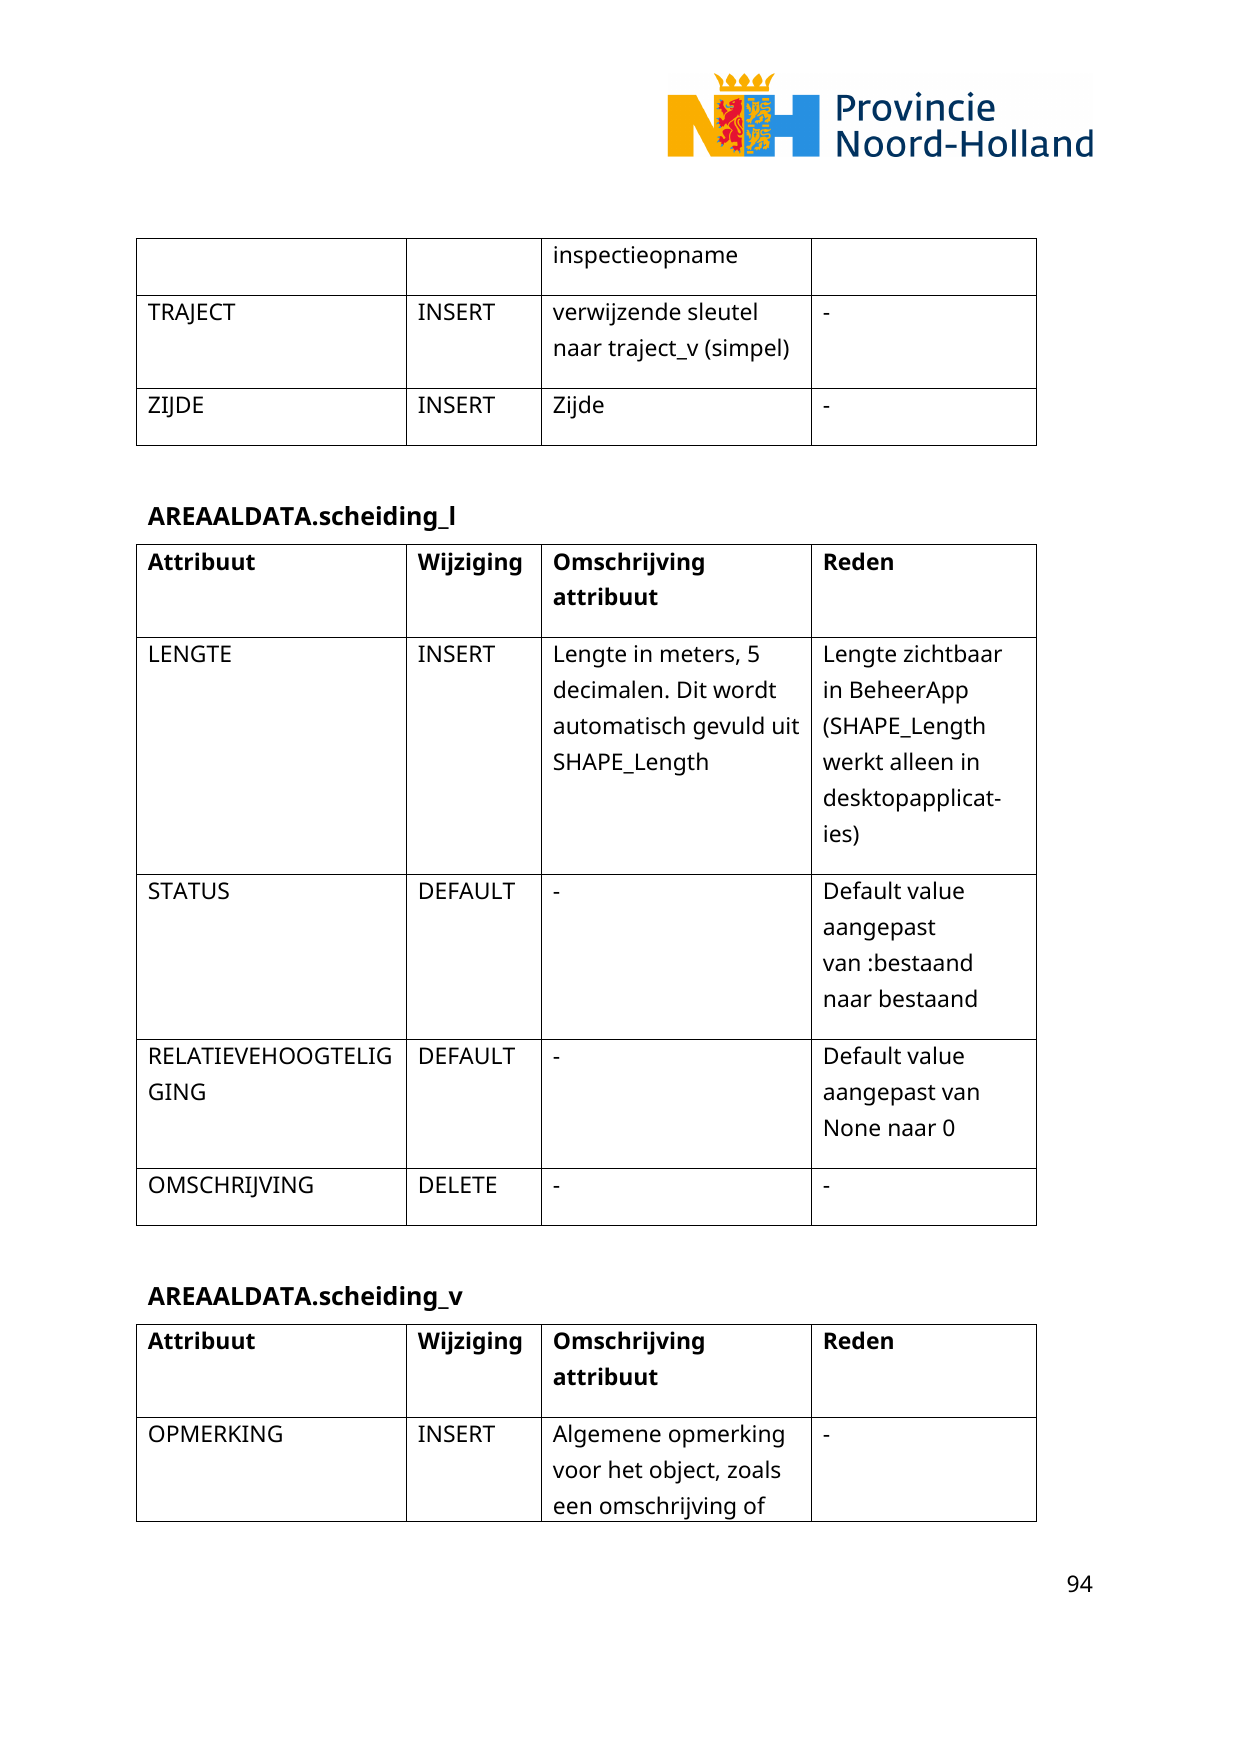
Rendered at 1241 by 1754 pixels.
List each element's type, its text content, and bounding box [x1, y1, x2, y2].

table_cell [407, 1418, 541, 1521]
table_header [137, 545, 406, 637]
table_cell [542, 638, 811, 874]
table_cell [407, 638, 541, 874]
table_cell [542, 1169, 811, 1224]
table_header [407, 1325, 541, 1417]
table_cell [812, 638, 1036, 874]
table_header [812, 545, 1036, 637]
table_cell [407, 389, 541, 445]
subtitle AREAALDATA.scheiding_v [148, 1279, 1093, 1313]
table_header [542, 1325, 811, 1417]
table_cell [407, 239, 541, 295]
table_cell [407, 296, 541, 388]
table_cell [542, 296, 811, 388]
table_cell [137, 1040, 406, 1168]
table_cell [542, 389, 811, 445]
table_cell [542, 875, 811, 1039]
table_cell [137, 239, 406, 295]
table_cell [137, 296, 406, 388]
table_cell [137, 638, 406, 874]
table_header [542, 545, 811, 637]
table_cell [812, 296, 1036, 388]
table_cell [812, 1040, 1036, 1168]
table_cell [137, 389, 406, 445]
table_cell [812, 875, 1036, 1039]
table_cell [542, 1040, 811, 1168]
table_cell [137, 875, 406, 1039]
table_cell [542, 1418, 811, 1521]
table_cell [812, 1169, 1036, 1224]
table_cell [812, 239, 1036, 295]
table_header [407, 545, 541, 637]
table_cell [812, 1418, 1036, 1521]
subtitle AREAALDATA.scheiding_l [148, 499, 1093, 533]
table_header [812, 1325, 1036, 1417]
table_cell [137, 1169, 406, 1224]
picture [667, 73, 1093, 157]
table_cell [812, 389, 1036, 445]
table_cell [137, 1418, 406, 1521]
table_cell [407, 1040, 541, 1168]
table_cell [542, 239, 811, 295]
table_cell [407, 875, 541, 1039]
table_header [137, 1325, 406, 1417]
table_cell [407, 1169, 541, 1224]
